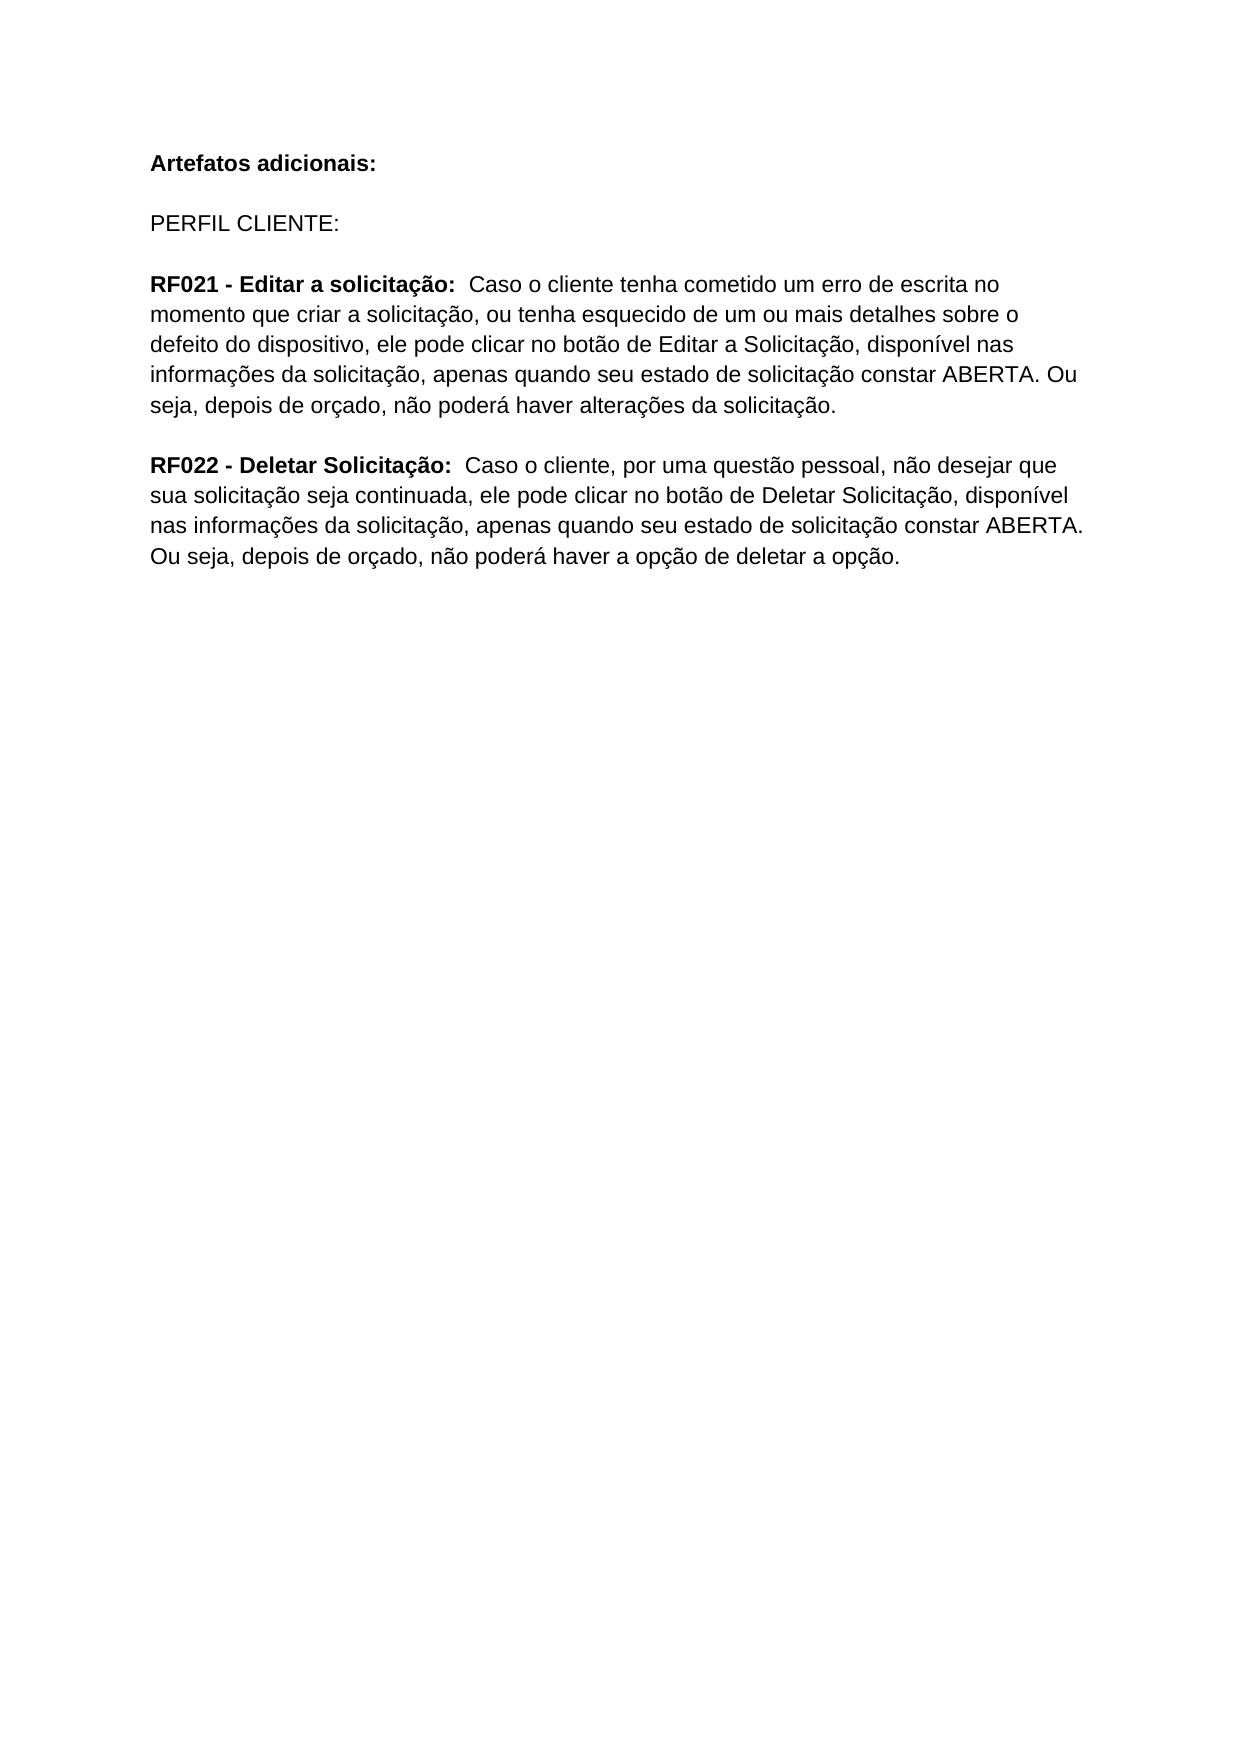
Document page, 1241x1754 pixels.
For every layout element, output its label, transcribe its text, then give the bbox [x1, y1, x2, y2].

text PERFIL CLIENTE: [150, 210, 1090, 237]
text Artefatos adicionais: [150, 150, 1090, 176]
text RF022 - Deletar Solicitação: Caso o cliente, por uma questão pessoal, não desejar que sua solicitação seja continuada, ele pode clicar no botão de Deletar Solicitação, disponível nas informações da solicitação, apenas quando seu estado de solicitação constar ABERTA. Ou seja, depois de orçado, não poderá haver a opção de deletar a opção. [150, 452, 1090, 569]
text RF021 - Editar a solicitação: Caso o cliente tenha cometido um erro de escrita no momento que criar a solicitação, ou tenha esquecido de um ou mais detalhes sobre o defeito do dispositivo, ele pode clicar no botão de Editar a Solicitação, disponível nas informações da solicitação, apenas quando seu estado de solicitação constar ABERTA. Ou seja, depois de orçado, não poderá haver alterações da solicitação. [150, 271, 1090, 418]
